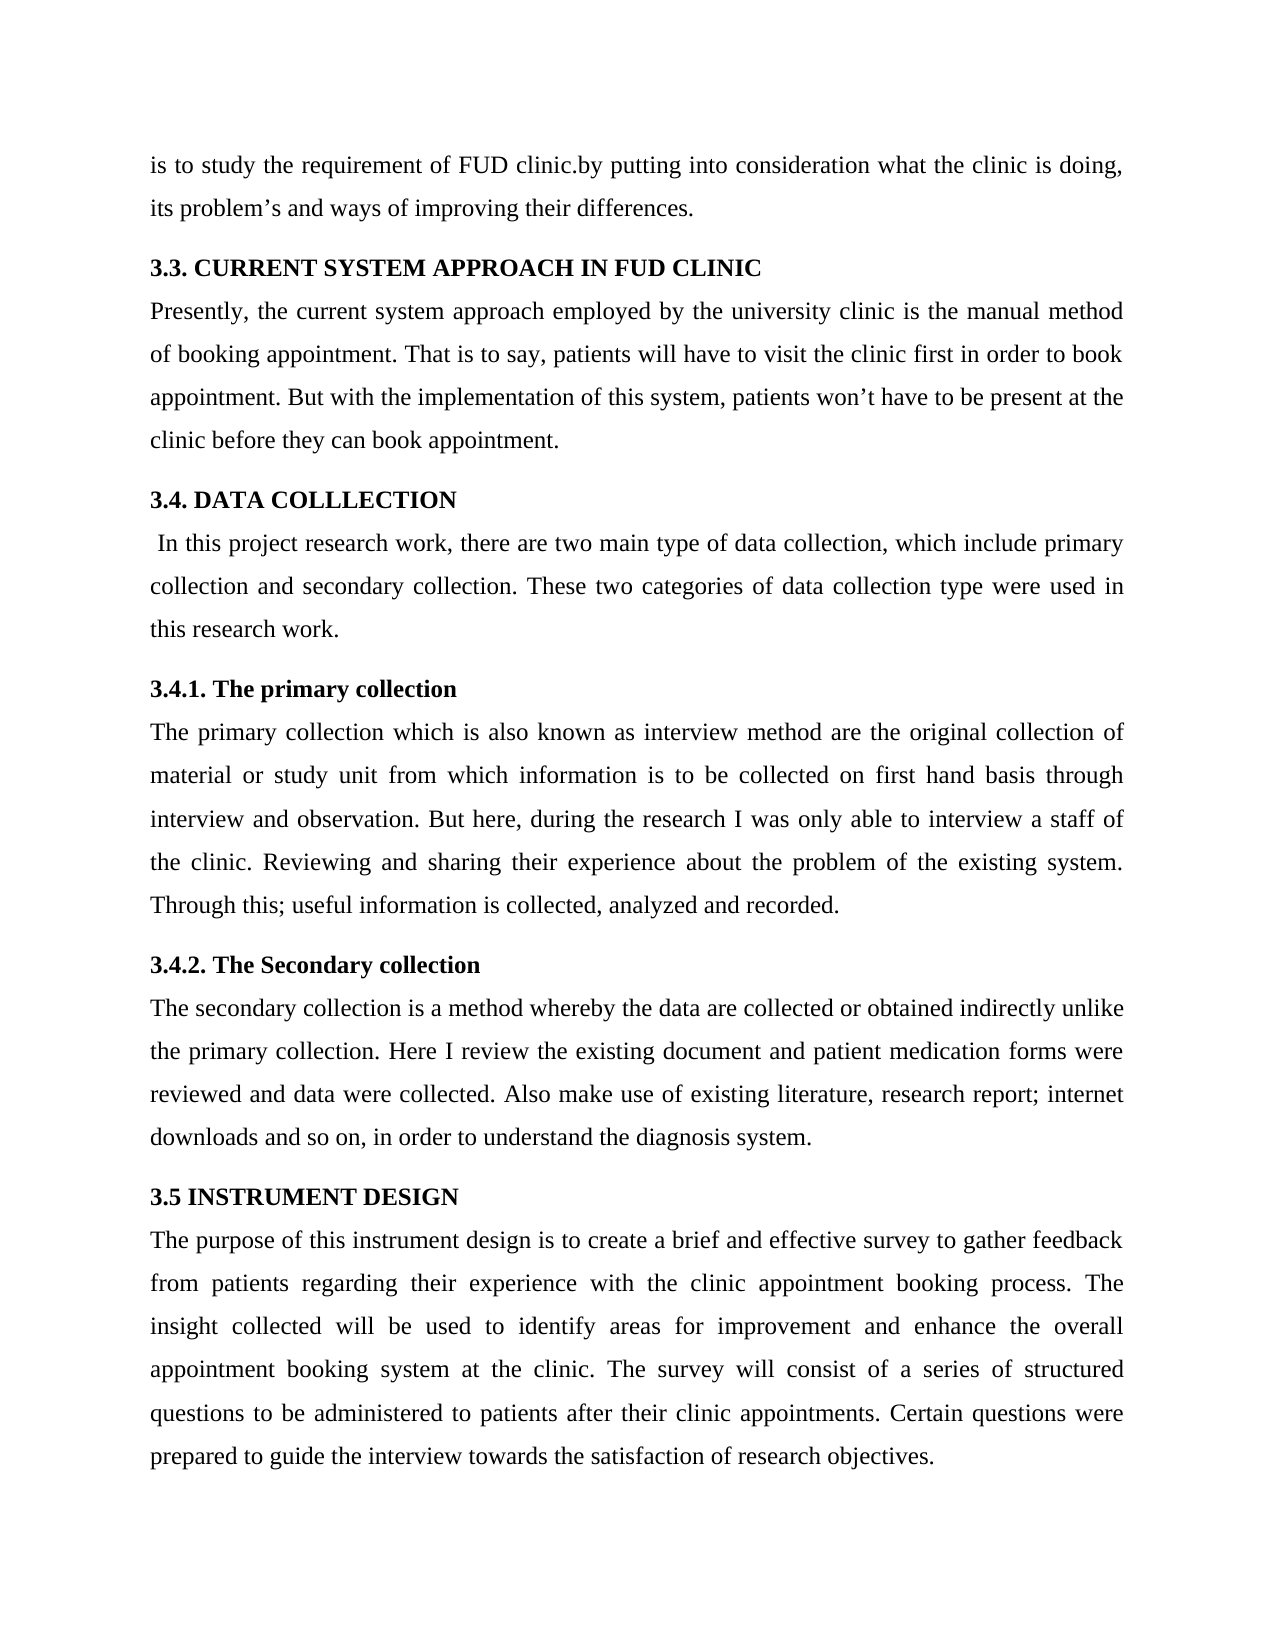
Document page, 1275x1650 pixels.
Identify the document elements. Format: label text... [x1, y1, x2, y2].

subtitle 3.3. CURRENT SYSTEM APPROACH IN FUD CLINIC [150, 253, 1125, 282]
text Presently, the current system approach employed by the university clinic is the manual method of booking appointment. That is to say, patients will have to visit the clinic first in order to book appointment. But with the implementation of this system, patients won’t have to be present at the clinic before they can book appointment. [150, 296, 1125, 454]
text The purpose of this instrument design is to create a brief and effective survey to gather feedback from patients regarding their experience with the clinic appointment booking process. The insight collected will be used to identify areas for improvement and enhance the overall appointment booking system at the clinic. The survey will consist of a series of structured questions to be administered to patients after their clinic appointments. Certain questions were prepared to guide the interview towards the satisfaction of research objectives. [150, 1225, 1125, 1469]
subtitle 3.4. DATA COLLLECTION [150, 485, 1125, 514]
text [150, 150, 1125, 222]
text In this project research work, there are two main type of data collection, which include primary collection and secondary collection. These two categories of data collection type were used in this research work. [150, 528, 1125, 643]
text The primary collection which is also known as interview method are the original collection of material or study unit from which information is to be collected on first hand basis through interview and observation. But here, during the research I was only able to interview a staff of the clinic. Reviewing and sharing their experience about the problem of the existing system. Through this; useful information is collected, analyzed and recorded. [150, 717, 1125, 919]
subtitle 3.5 INSTRUMENT DESIGN [150, 1182, 1125, 1211]
text The secondary collection is a method whereby the data are collected or obtained indirectly unlike the primary collection. Here I review the existing document and patient medication forms were reviewed and data were collected. Also make use of existing literature, research report; internet downloads and so on, in order to understand the diagnosis system. [150, 993, 1125, 1151]
subtitle 3.4.2. The Secondary collection [150, 950, 1125, 978]
subtitle 3.4.1. The primary collection [150, 674, 1125, 703]
